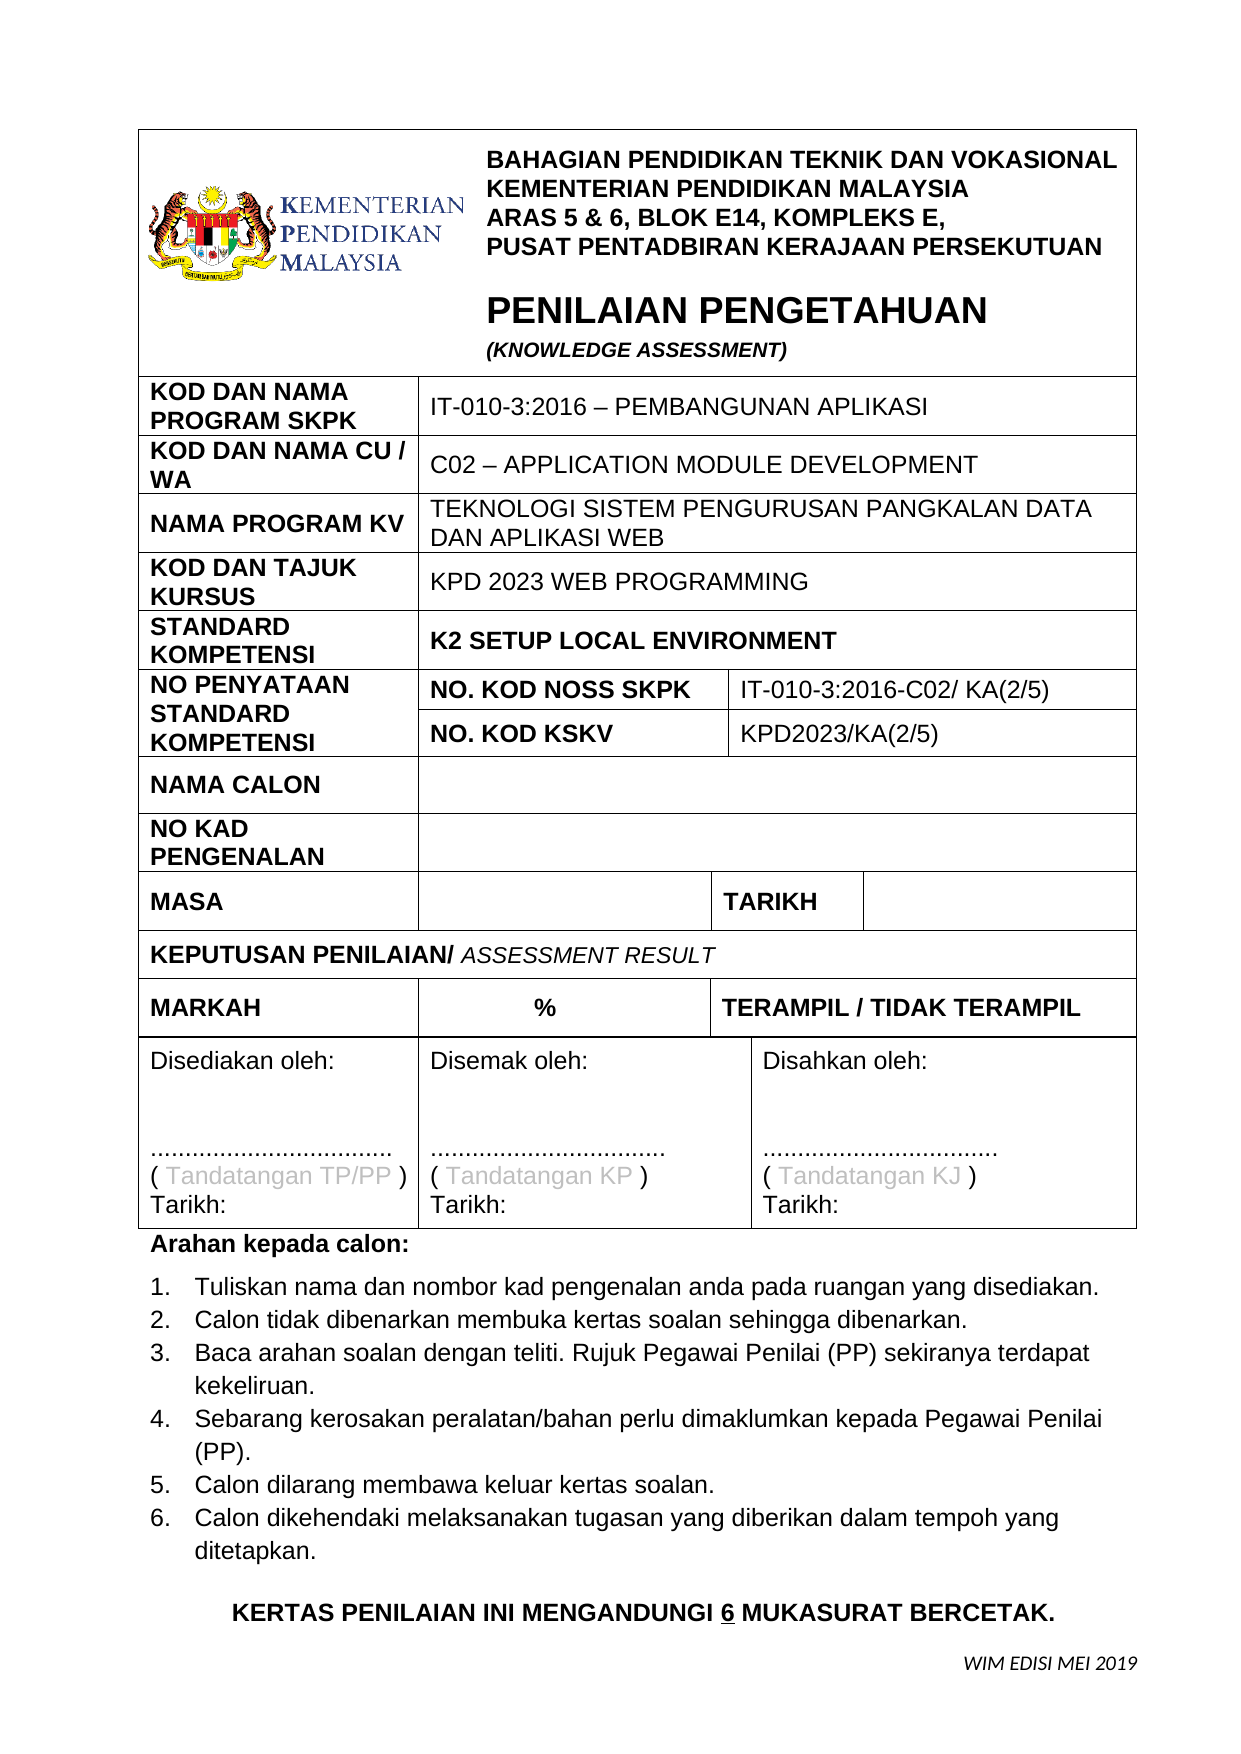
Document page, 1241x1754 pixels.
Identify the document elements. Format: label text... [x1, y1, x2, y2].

table_cell STANDARD KOMPETENSI [139, 611, 418, 669]
table_cell NO KAD PENGENALAN [139, 814, 418, 871]
table_cell IT-010-3:2016-C02/ KA(2/5) [729, 670, 1136, 708]
list Calon dilarang membawa keluar kertas soalan. [150, 1470, 1137, 1499]
table_cell NAMA CALON [139, 757, 418, 812]
table_cell NAMA PROGRAM KV [139, 494, 418, 552]
table_cell KOD DAN NAMA PROGRAM SKPK [139, 377, 418, 435]
list Sebarang kerosakan peralatan/bahan perlu dimaklumkan kepada Pegawai Penilai (PP). [150, 1404, 1137, 1466]
table_cell K2 SETUP LOCAL ENVIRONMENT [419, 611, 1136, 669]
table_cell KOD DAN TAJUK KURSUS [139, 553, 418, 610]
table_cell NO. KOD NOSS SKPK [419, 670, 728, 708]
text Arahan kepada calon: [150, 1229, 1137, 1258]
table_cell Disahkan oleh: .................................. ( Tandatangan KJ ) Tarikh: [752, 1038, 1136, 1228]
table_cell C02 – APPLICATION MODULE DEVELOPMENT [419, 436, 1136, 493]
table_cell TEKNOLOGI SISTEM PENGURUSAN PANGKALAN DATA DAN APLIKASI WEB [419, 494, 1136, 552]
table_cell KOD DAN NAMA CU / WA [139, 436, 418, 493]
table_cell KPD2023/KA(2/5) [729, 710, 1136, 756]
table_cell Disediakan oleh: ................................... ( Tandatangan TP/PP ) Tarikh: [139, 1038, 418, 1228]
table_cell IT-010-3:2016 – PEMBANGUNAN APLIKASI [419, 377, 1136, 435]
table_cell NO. KOD KSKV [419, 710, 728, 756]
text KERTAS PENILAIAN INI MENGANDUNGI 6 MUKASURAT BERCETAK. [150, 1598, 1137, 1627]
list Baca arahan soalan dengan teliti. Rujuk Pegawai Penilai (PP) sekiranya terdapat kekeliruan. [150, 1338, 1137, 1400]
table_cell [864, 872, 1136, 929]
list Calon dikehendaki melaksanakan tugasan yang diberikan dalam tempoh yang ditetapkan. [150, 1503, 1137, 1565]
table_cell NO PENYATAAN STANDARD KOMPETENSI [139, 670, 418, 756]
table_cell TERAMPIL / TIDAK TERAMPIL [711, 979, 1136, 1036]
table_cell [419, 814, 1136, 871]
table_cell KPD 2023 WEB PROGRAMMING [419, 553, 1136, 610]
picture [147, 186, 464, 282]
table_cell MASA [139, 872, 418, 929]
table_cell [419, 872, 711, 929]
table_cell % [419, 979, 710, 1036]
table_cell TARIKH [712, 872, 863, 929]
table_cell Disemak oleh: .................................. ( Tandatangan KP ) Tarikh: [419, 1038, 751, 1228]
list Tuliskan nama dan nombor kad pengenalan anda pada ruangan yang disediakan. [150, 1272, 1137, 1301]
table_cell MARKAH [139, 979, 418, 1036]
table_cell [419, 757, 1136, 812]
table_cell KEPUTUSAN PENILAIAN/ ASSESSMENT RESULT [139, 931, 1136, 978]
list Calon tidak dibenarkan membuka kertas soalan sehingga dibenarkan. [150, 1305, 1137, 1334]
table_header [139, 130, 1136, 376]
